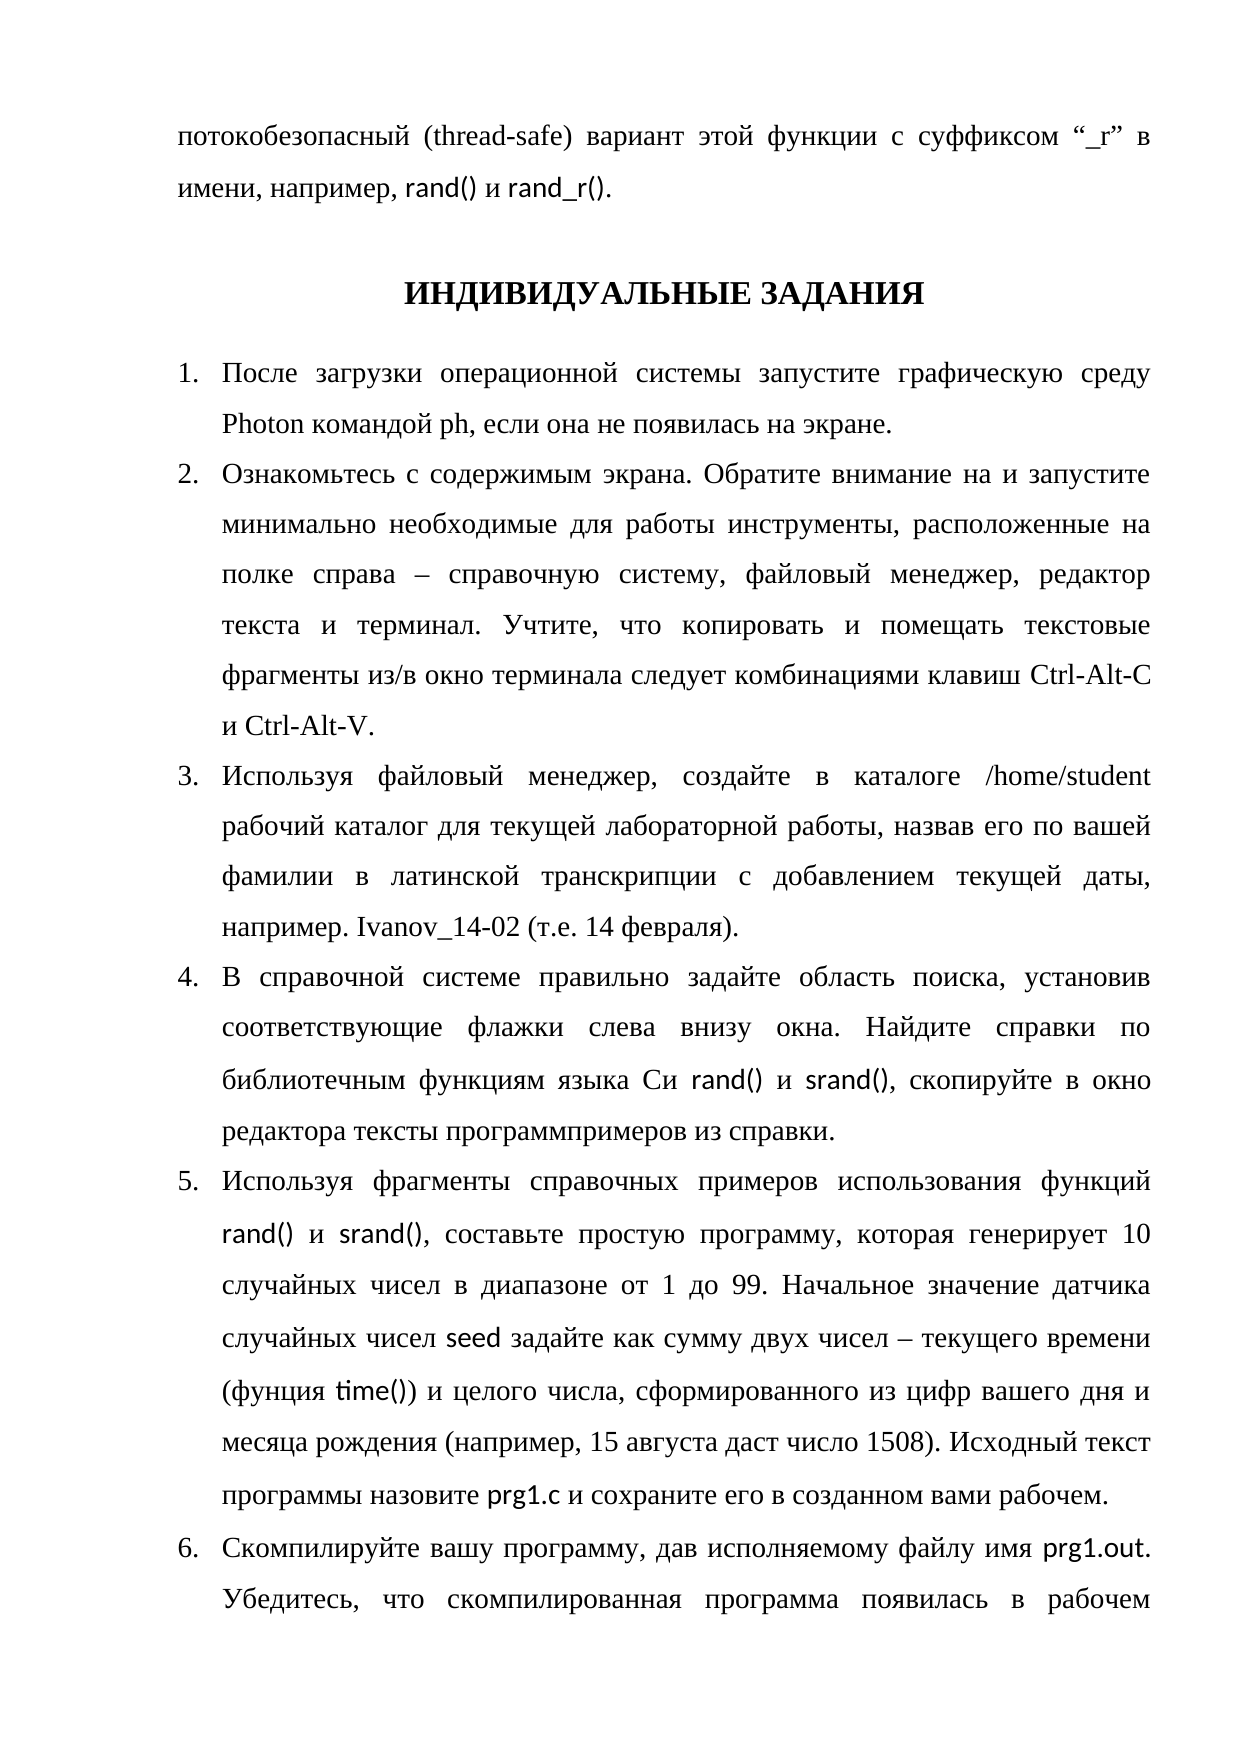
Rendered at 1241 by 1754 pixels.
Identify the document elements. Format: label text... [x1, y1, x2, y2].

list Используя фрагменты справочных примеров использования функций rand() и srand(), составьте простую программу, которая генерирует 10 случайных чисел в диапазоне от 1 до 99. Начальное значение датчика случайных чисел seed задайте как сумму двух чисел – текущего времени (фунция time()) и целого числа, сформированного из цифр вашего дня и месяца рождения (например, 15 августа даст число 1508). Исходный текст программы назовите prg1.c и сохраните его в созданном вами рабочем. [177, 1163, 1152, 1511]
list Используя файловый менеджер, создайте в каталоге /home/student рабочий каталог для текущей лабораторной работы, назвав его по вашей фамилии в латинской транскрипции с добавлением текущей даты, например. Ivanov_14-02 (т.е. 14 февраля). [177, 758, 1152, 942]
subtitle ИНДИВИДУАЛЬНЫЕ ЗАДАНИЯ [177, 273, 1152, 311]
list В справочной системе правильно задайте область поиска, установив соответствующие флажки слева внизу окна. Найдите справки по библиотечным функциям языка Си rand() и srand(), скопируйте в окно редактора тексты программпримеров из справки. [177, 959, 1152, 1147]
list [177, 1529, 1152, 1615]
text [177, 118, 1152, 205]
list После загрузки операционной системы запустите графическую среду Photon командой ph, если она не появилась на экране. [177, 355, 1152, 439]
list Ознакомьтесь с содержимым экрана. Обратите внимание на и запустите минимально необходимые для работы инструменты, расположенные на полке справа – справочную систему, файловый менеджер, редактор текста и терминал. Учтите, что копировать и помещать текстовые фрагменты из/в окно терминала следует комбинациями клавиш Ctrl-Alt-C и Ctrl-Alt-V. [177, 456, 1152, 741]
